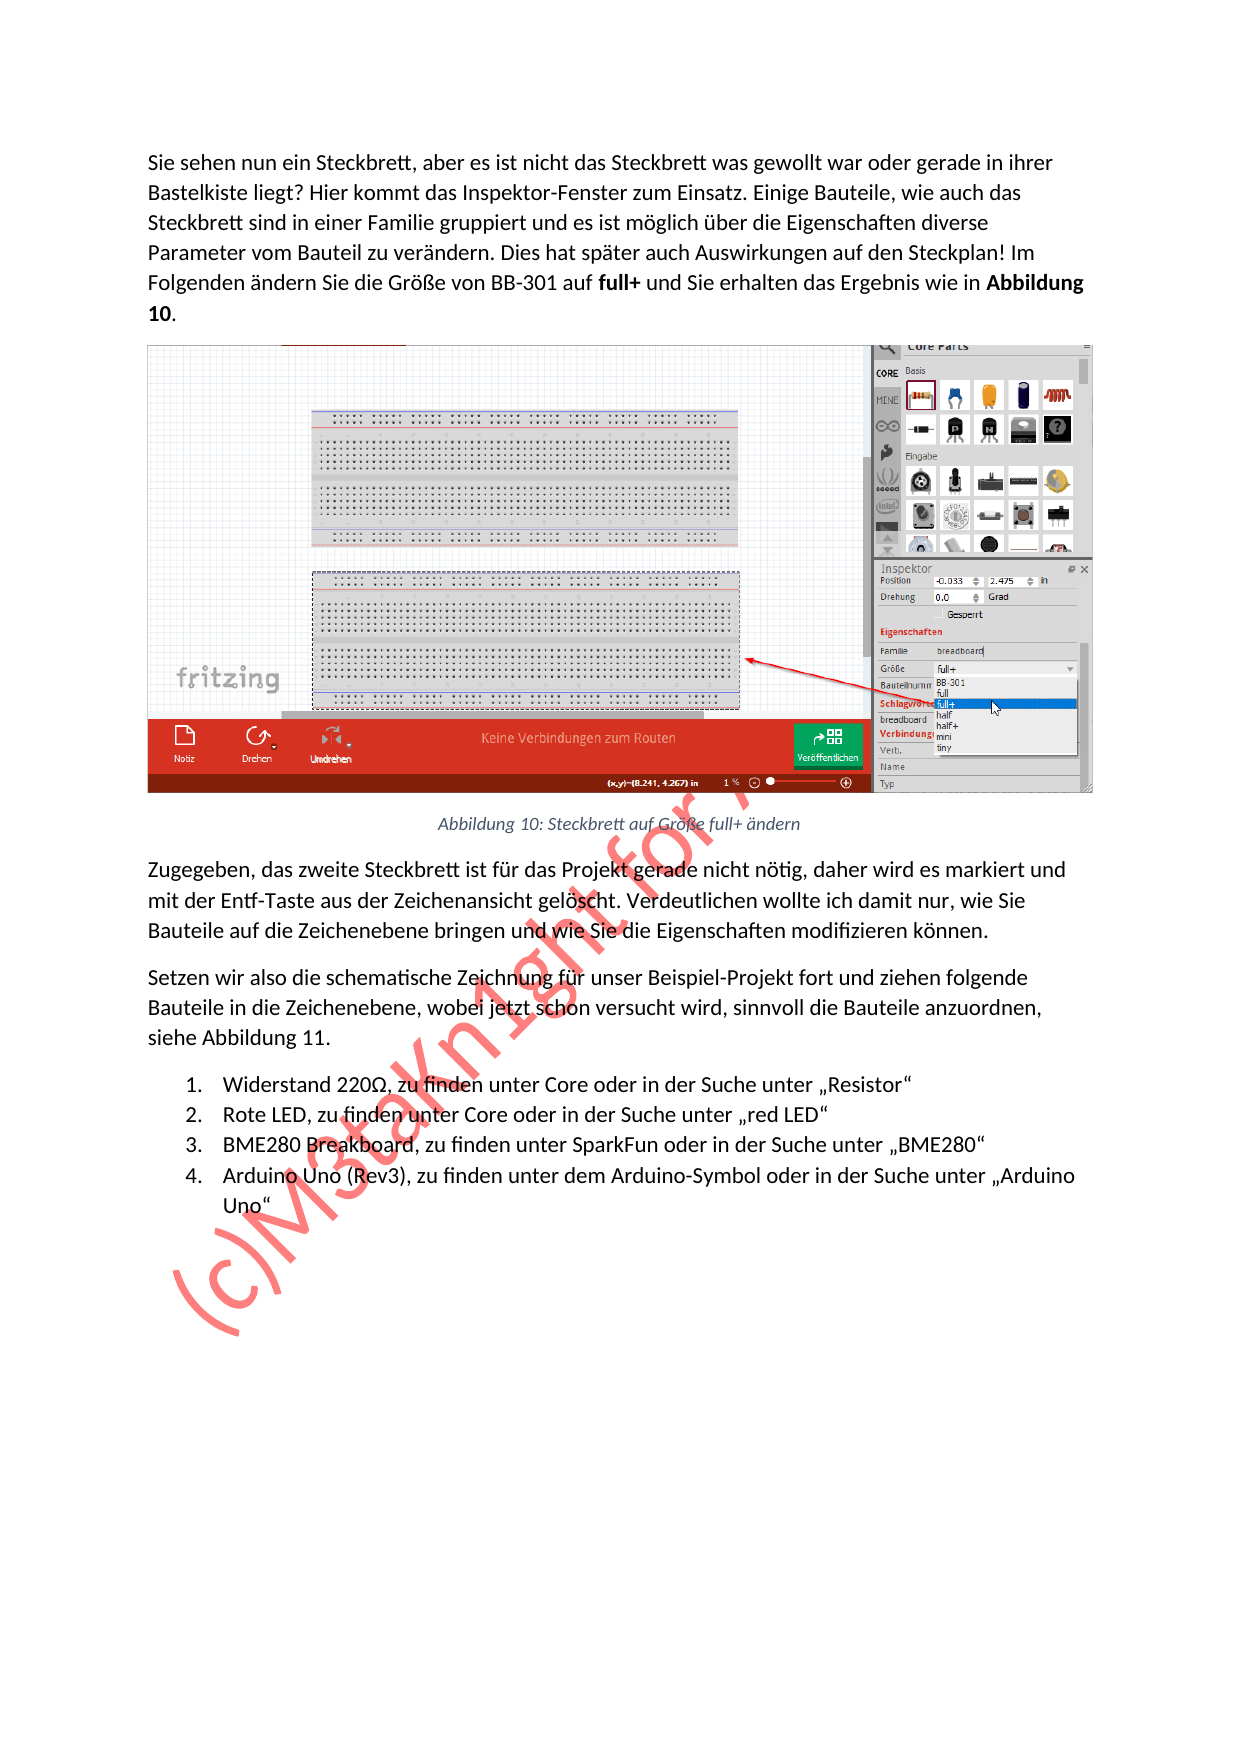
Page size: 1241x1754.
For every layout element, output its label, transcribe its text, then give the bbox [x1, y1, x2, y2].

text Setzen wir also die schematische Zeichnung für unser Beispiel-Projekt fort und ziehen folgende Bauteile in die Zeichenebene, wobei jetzt schon versucht wird, sinnvoll die Bauteile anzuordnen, siehe Abbildung 11. [148, 963, 1093, 1051]
text Sie sehen nun ein Steckbrett, aber es ist nicht das Steckbrett was gewollt war oder gerade in ihrer Bastelkiste liegt? Hier kommt das Inspektor-Fenster zum Einsatz. Einige Bauteile, wie auch das Steckbrett sind in einer Familie gruppiert und es ist möglich über die Eigenschaften diverse Parameter vom Bauteil zu verändern. Dies hat später auch Auswirkungen auf den Steckplan! Im Folgenden ändern Sie die Größe von BB-301 auf full+ und Sie erhalten das Ergebnis wie in Abbildung 10. [148, 148, 1093, 327]
list Rote LED, zu finden unter Core oder in der Suche unter „red LED“ [185, 1100, 1093, 1128]
list Arduino Uno (Rev3), zu finden unter dem Arduino-Symbol oder in der Suche unter „Arduino Uno“ [185, 1161, 1093, 1219]
picture [147, 345, 1093, 793]
text Zugegeben, das zweite Steckbrett ist für das Projekt gerade nicht nötig, daher wird es markiert und mit der Entf-Taste aus der Zeichenansicht gelöscht. Verdeutlichen wollte ich damit nur, wie Sie Bauteile auf die Zeichenebene bringen und wie Sie die Eigenschaften modifizieren können. [148, 856, 1093, 944]
text Abbildung 10: Steckbrett auf Größe full+ ändern [148, 812, 1093, 835]
list BME280 Breakboard, zu finden unter SparkFun oder in der Suche unter „BME280“ [185, 1131, 1093, 1159]
list Widerstand 220Ω, zu finden unter Core oder in der Suche unter „Resistor“ [185, 1070, 1093, 1098]
